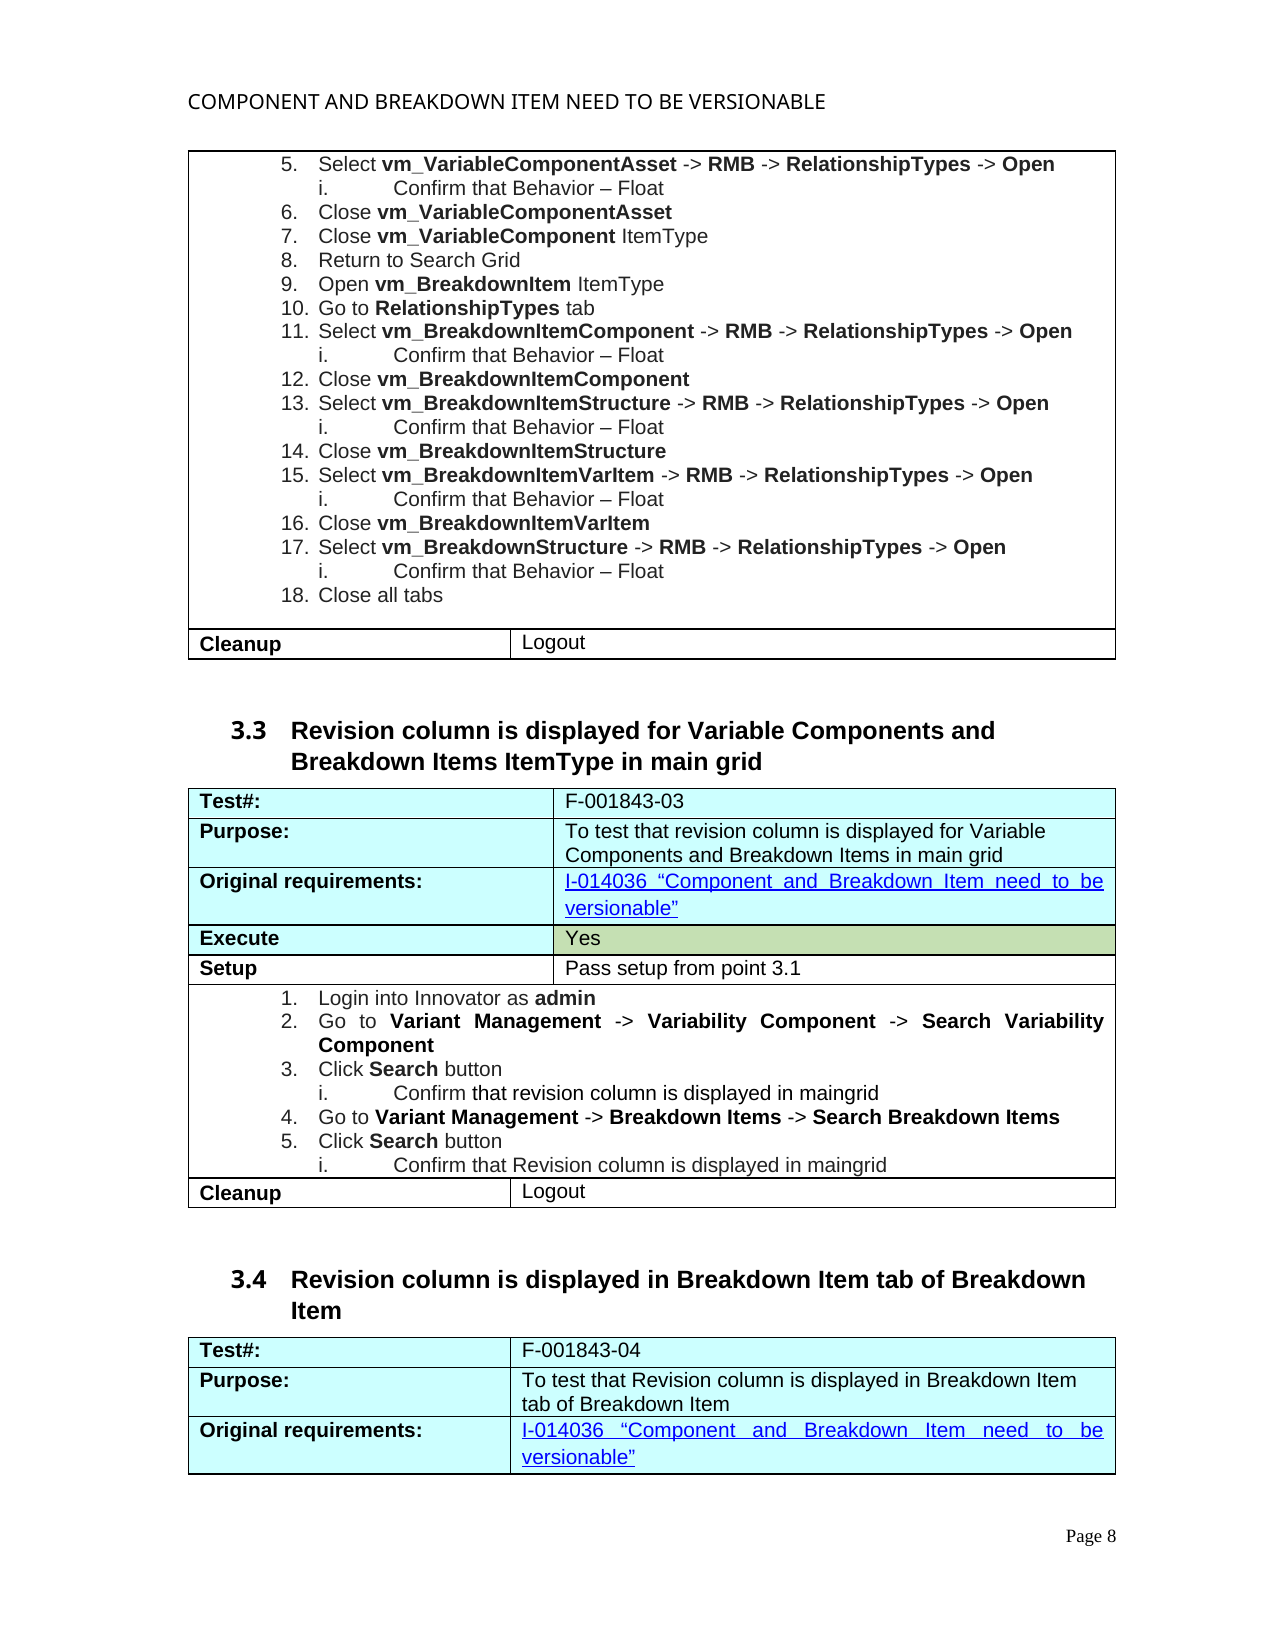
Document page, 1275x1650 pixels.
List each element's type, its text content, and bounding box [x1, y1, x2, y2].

table_cell I-014036 “Component and Breakdown Item need to be versionable” [511, 1417, 1115, 1473]
table_header F-001843-04 [511, 1338, 1115, 1366]
table_cell To test that revision column is displayed for Variable Components and Breakdown Items in main grid [554, 819, 1115, 867]
table_cell Original requirements: [189, 1417, 510, 1473]
table_cell Logout [511, 1179, 1115, 1207]
table_cell Cleanup [189, 630, 510, 658]
subtitle Revision column is displayed for Variable Components and Breakdown Items ItemType in main grid [231, 713, 1116, 776]
table_header F-001843-03 [554, 789, 1115, 817]
table_cell Yes [554, 926, 1115, 954]
table_cell Cleanup [189, 1179, 510, 1207]
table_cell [189, 152, 1115, 628]
table_cell Original requirements: [189, 868, 553, 924]
table_cell Login into Innovator as admin Go to Variant Management -> Variability Component -> Search Variability Component Click Search button Confirm that revision column is displayed in maingrid Go to Variant Management -> Breakdown Items -> Search Breakdown Items Click Search button Confirm that Revision column is displayed in maingrid [189, 985, 1115, 1177]
table_cell Logout [511, 630, 1115, 658]
table_cell Setup [189, 956, 553, 984]
table_cell I-014036 “Component and Breakdown Item need to be versionable” [554, 868, 1115, 924]
subtitle Revision column is displayed in Breakdown Item tab of Breakdown Item [231, 1262, 1116, 1324]
table_cell Purpose: [189, 819, 553, 867]
table_header Test#: [189, 789, 553, 817]
table_cell Pass setup from point 3.1 [554, 956, 1115, 984]
table_cell To test that Revision column is displayed in Breakdown Item tab of Breakdown Item [511, 1368, 1115, 1416]
table_header Test#: [189, 1338, 510, 1366]
table_cell Execute [189, 926, 553, 954]
table_cell Purpose: [189, 1368, 510, 1416]
